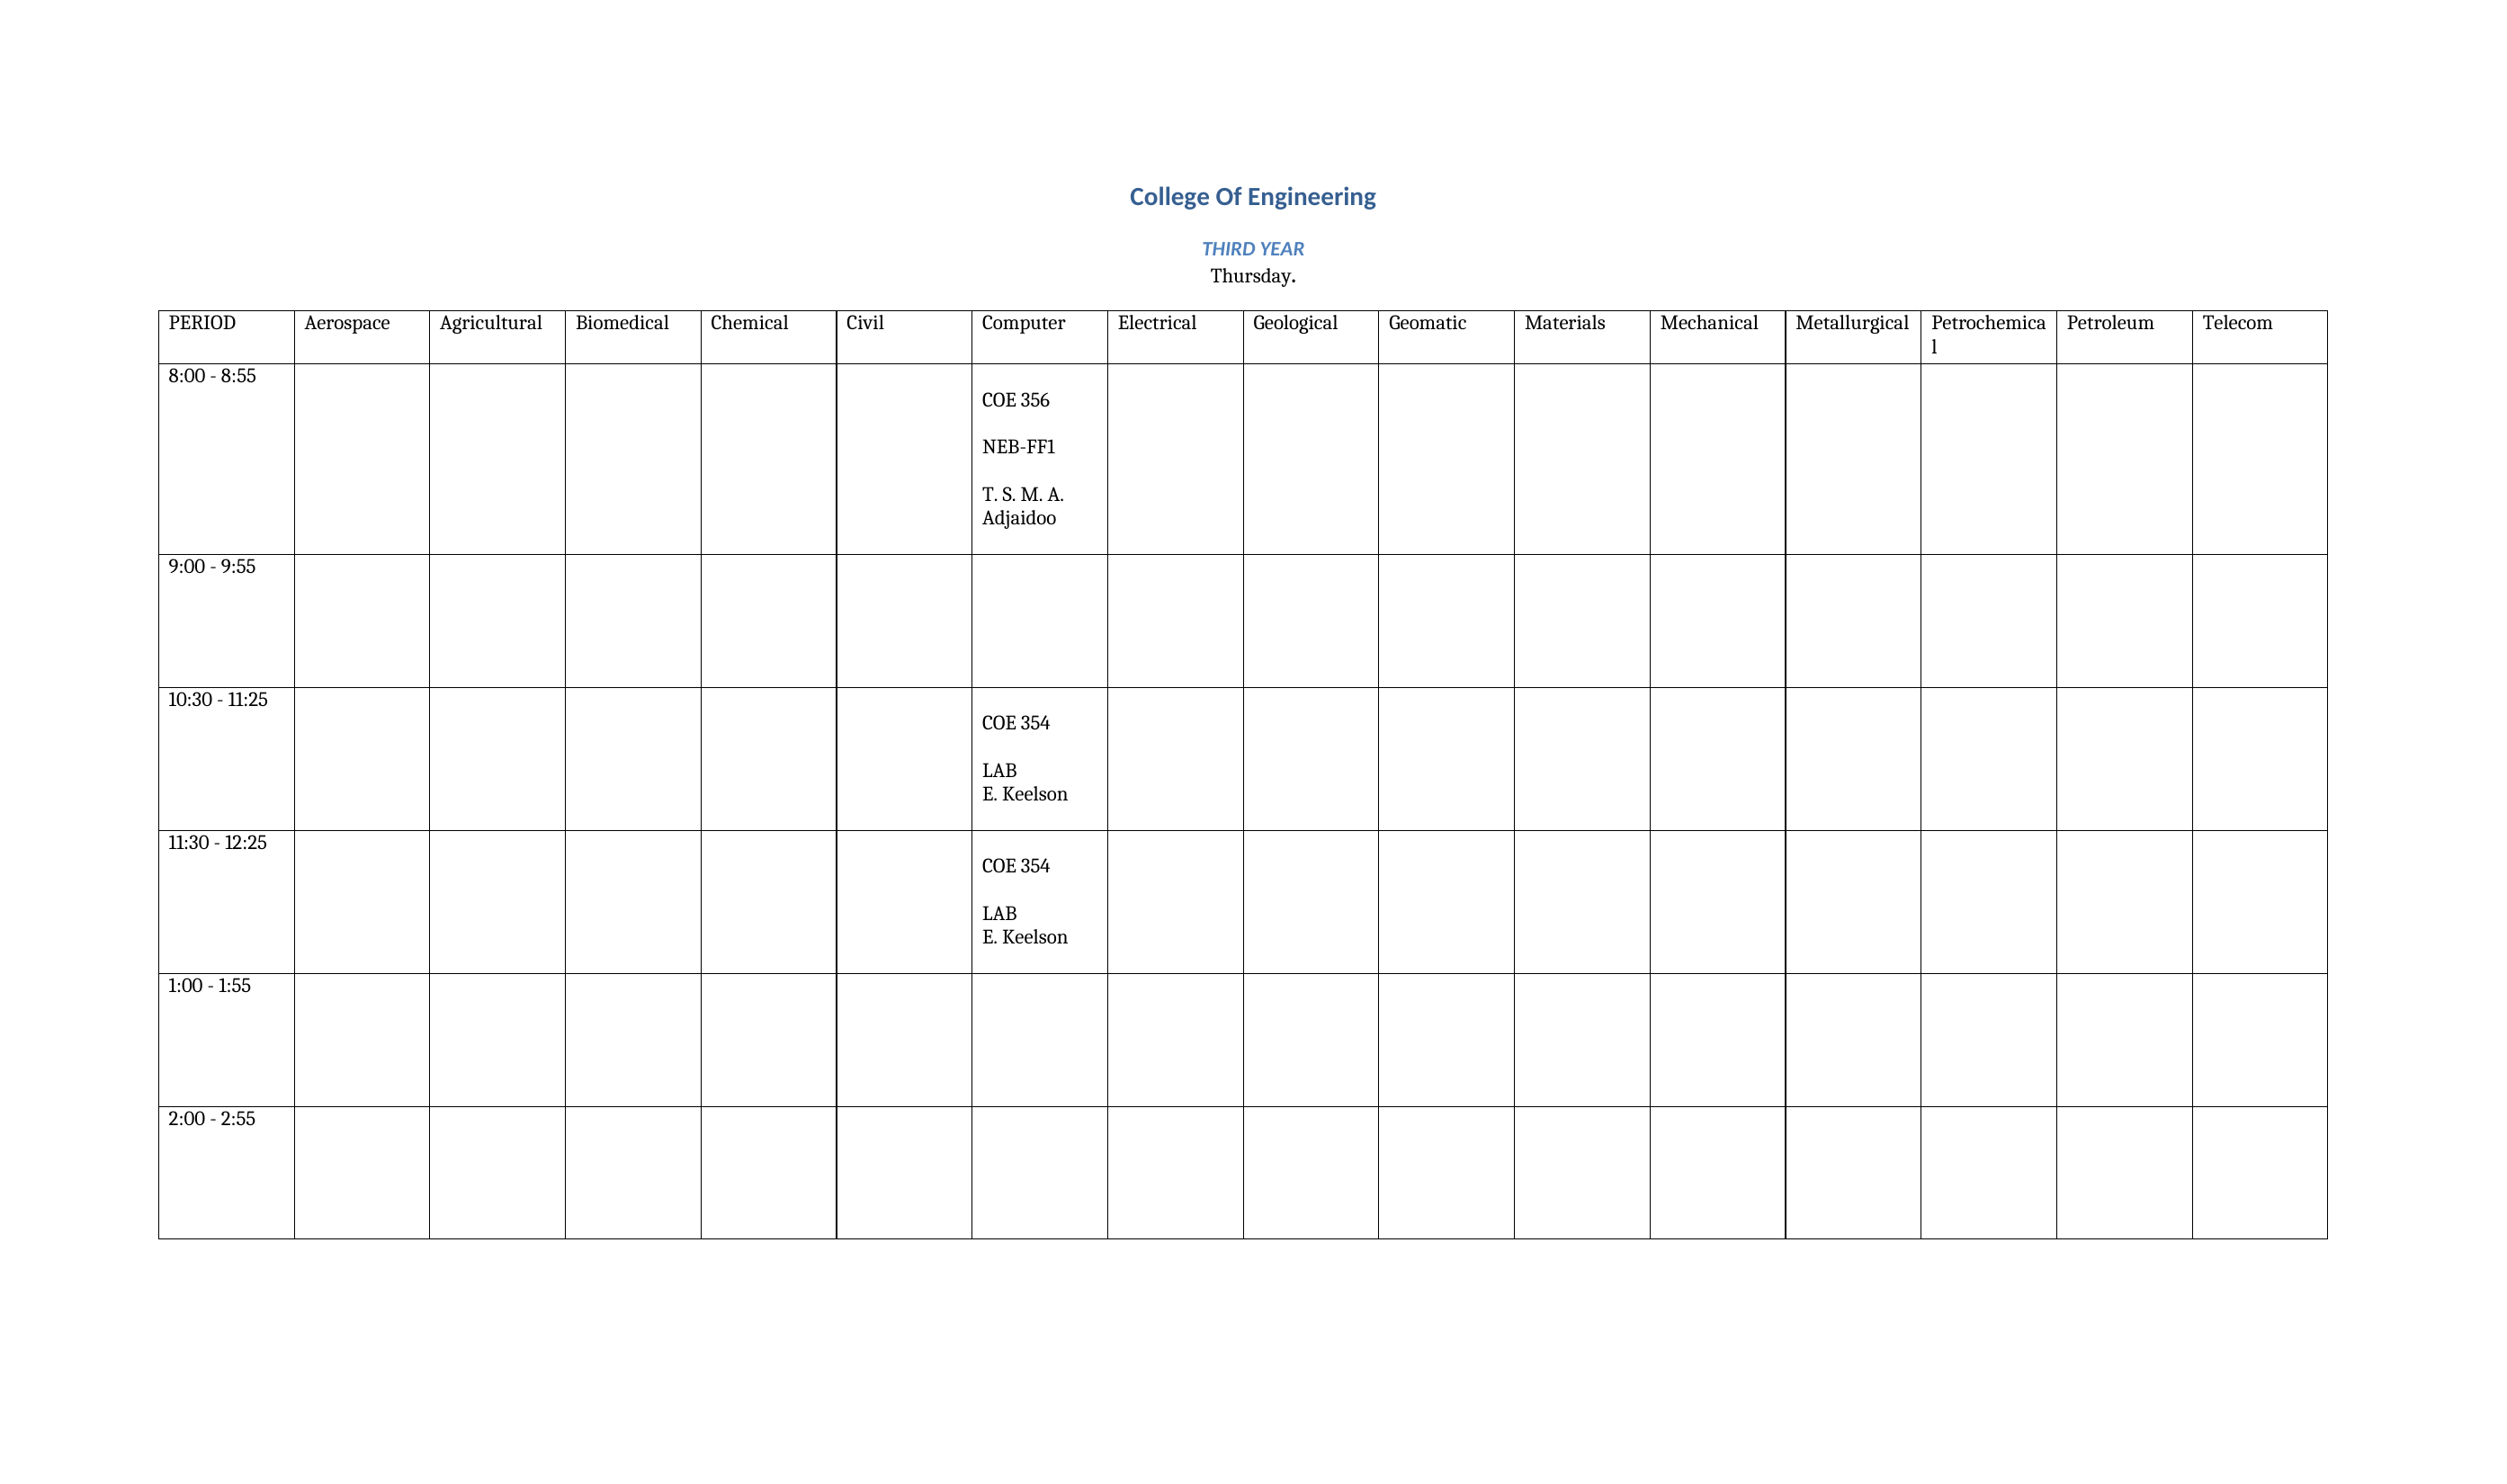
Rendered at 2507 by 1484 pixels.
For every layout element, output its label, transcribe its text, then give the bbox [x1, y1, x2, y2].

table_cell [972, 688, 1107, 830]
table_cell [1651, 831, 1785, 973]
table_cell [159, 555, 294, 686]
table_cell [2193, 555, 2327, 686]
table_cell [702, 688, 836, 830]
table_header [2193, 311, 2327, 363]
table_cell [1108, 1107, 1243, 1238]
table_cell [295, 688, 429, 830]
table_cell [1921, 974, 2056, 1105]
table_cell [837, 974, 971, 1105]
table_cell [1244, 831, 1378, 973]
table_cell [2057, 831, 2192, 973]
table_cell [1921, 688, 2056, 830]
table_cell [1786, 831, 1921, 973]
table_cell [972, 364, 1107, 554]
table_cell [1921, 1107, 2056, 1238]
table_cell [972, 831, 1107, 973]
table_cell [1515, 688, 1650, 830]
table_header Geological [1244, 311, 1378, 363]
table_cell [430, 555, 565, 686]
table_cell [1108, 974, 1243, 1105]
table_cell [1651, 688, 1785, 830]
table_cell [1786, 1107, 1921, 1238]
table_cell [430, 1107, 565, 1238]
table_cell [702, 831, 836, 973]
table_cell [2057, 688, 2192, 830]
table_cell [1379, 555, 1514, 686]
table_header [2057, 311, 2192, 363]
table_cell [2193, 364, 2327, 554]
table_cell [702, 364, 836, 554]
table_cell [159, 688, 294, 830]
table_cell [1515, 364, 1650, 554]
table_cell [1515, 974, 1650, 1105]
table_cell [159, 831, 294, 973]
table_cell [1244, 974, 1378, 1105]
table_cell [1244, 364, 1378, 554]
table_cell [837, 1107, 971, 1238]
table_header Electrical [1108, 311, 1243, 363]
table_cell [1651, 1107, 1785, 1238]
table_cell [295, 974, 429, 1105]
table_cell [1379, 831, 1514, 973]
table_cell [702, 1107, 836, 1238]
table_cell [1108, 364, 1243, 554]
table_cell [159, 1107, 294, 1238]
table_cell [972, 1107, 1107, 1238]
subtitle THIRD YEAR [168, 236, 2338, 261]
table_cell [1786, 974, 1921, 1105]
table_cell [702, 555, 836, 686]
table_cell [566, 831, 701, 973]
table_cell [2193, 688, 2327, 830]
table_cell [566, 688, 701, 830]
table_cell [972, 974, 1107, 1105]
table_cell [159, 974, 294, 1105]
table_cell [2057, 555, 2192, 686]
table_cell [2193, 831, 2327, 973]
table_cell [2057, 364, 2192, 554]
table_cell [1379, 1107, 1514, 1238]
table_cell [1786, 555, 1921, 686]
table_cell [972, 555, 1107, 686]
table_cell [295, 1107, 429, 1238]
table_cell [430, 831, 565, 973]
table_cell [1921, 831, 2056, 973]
table_header Biomedical [566, 311, 701, 363]
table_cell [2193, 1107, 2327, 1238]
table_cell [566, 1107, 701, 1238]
table_header Computer [972, 311, 1107, 363]
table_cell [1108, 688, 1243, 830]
subtitle College Of Engineering [168, 180, 2338, 212]
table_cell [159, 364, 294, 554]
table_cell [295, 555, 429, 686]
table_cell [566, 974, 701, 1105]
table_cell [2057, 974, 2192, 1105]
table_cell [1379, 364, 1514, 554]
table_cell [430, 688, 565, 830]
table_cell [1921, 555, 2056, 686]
table_header Mechanical [1651, 311, 1785, 363]
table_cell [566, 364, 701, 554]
table_header Geomatic [1379, 311, 1514, 363]
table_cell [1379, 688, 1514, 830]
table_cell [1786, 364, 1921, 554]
table_header Agricultural [430, 311, 565, 363]
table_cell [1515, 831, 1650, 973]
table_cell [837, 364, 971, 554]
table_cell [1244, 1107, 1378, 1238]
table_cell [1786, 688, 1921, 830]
table_header Aerospace [295, 311, 429, 363]
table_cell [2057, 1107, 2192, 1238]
table_header Materials [1515, 311, 1650, 363]
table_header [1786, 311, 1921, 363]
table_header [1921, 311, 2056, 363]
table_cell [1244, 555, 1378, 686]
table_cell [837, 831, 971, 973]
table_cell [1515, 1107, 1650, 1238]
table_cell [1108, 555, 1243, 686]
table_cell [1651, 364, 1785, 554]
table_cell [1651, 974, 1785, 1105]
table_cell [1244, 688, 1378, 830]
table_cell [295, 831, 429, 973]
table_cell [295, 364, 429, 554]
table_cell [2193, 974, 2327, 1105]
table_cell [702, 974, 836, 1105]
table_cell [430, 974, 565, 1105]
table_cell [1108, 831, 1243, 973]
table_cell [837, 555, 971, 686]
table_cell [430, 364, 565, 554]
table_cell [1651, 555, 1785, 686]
table_header Chemical [702, 311, 836, 363]
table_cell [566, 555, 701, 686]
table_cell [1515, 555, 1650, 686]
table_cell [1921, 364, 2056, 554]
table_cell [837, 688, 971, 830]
table_header PERIOD [159, 311, 294, 363]
text Thursday. [168, 264, 2338, 288]
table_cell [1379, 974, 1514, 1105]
table_header Civil [837, 311, 971, 363]
